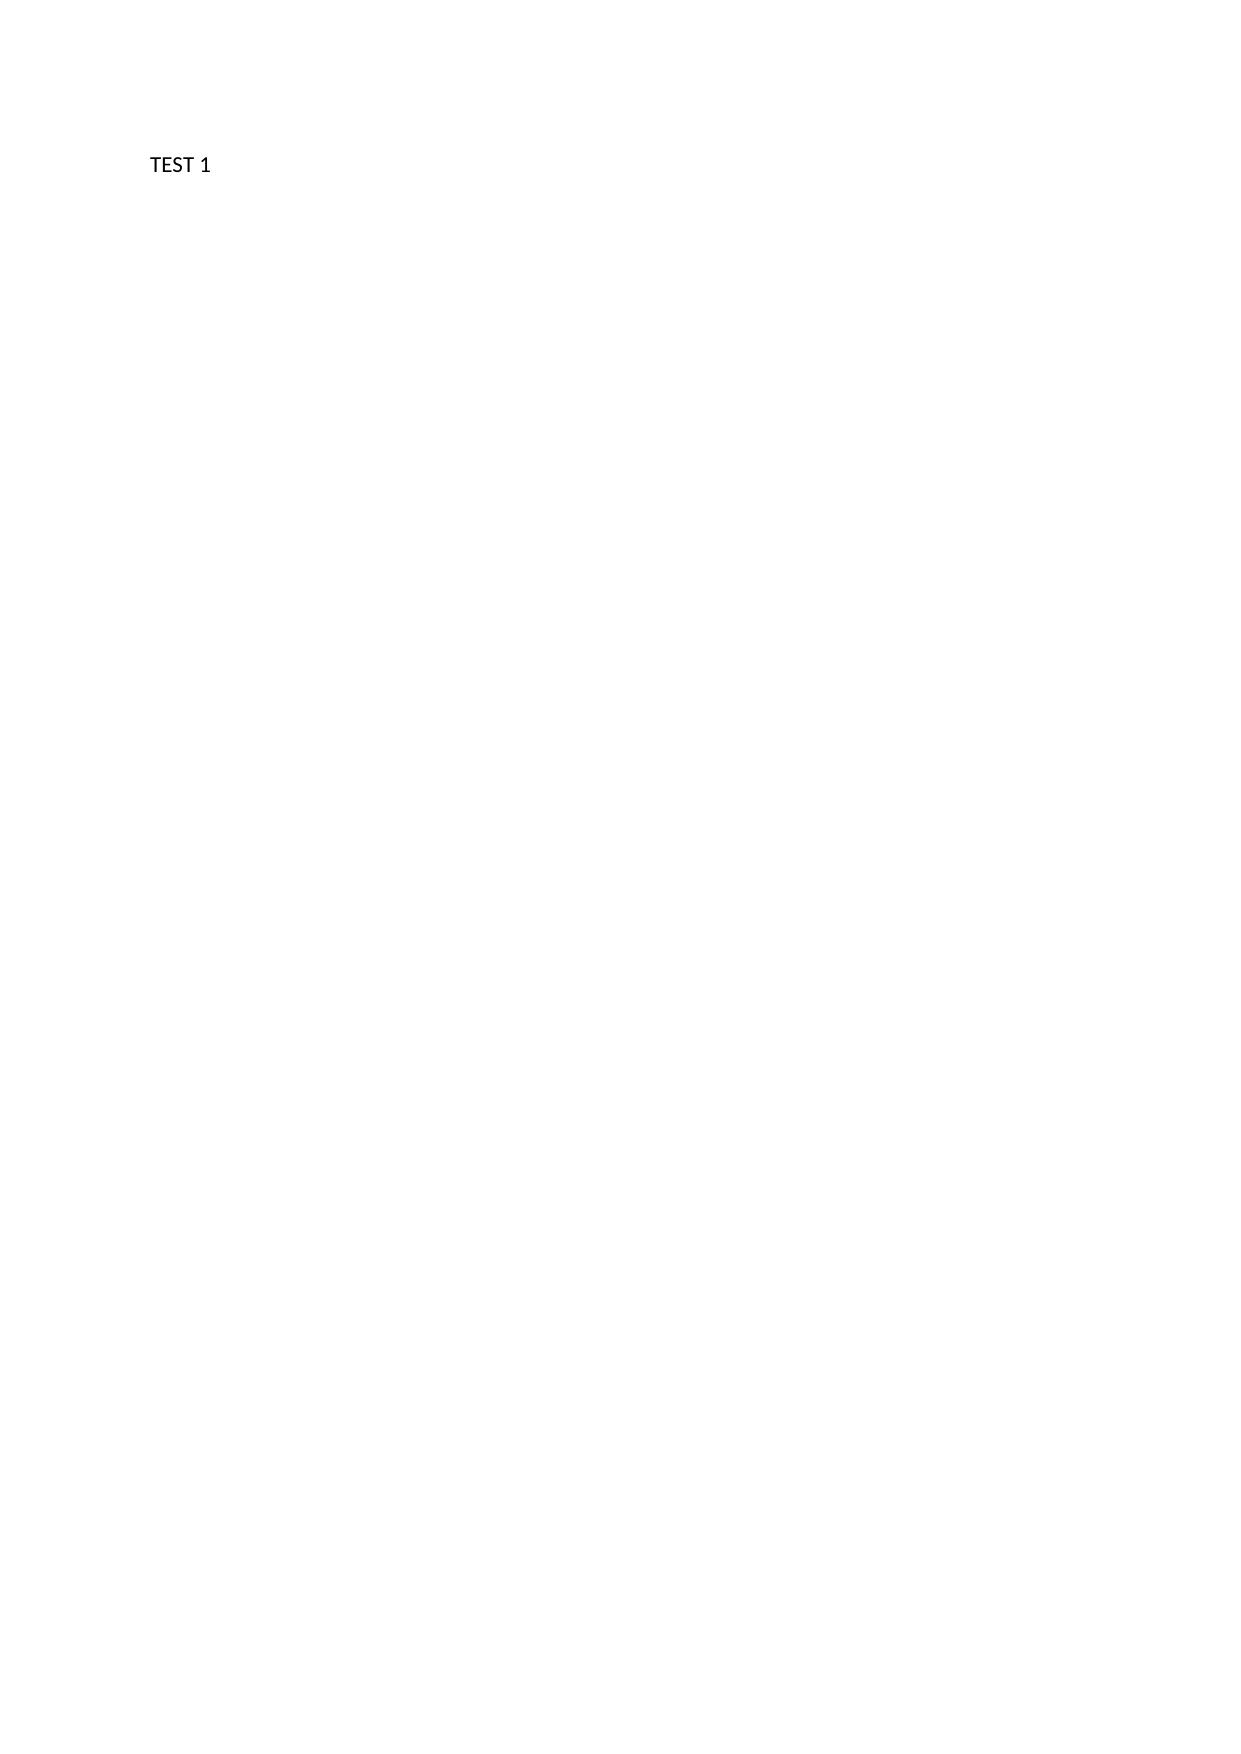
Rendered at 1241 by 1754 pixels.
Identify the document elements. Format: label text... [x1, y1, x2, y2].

text TEST 1 [150, 150, 1090, 178]
